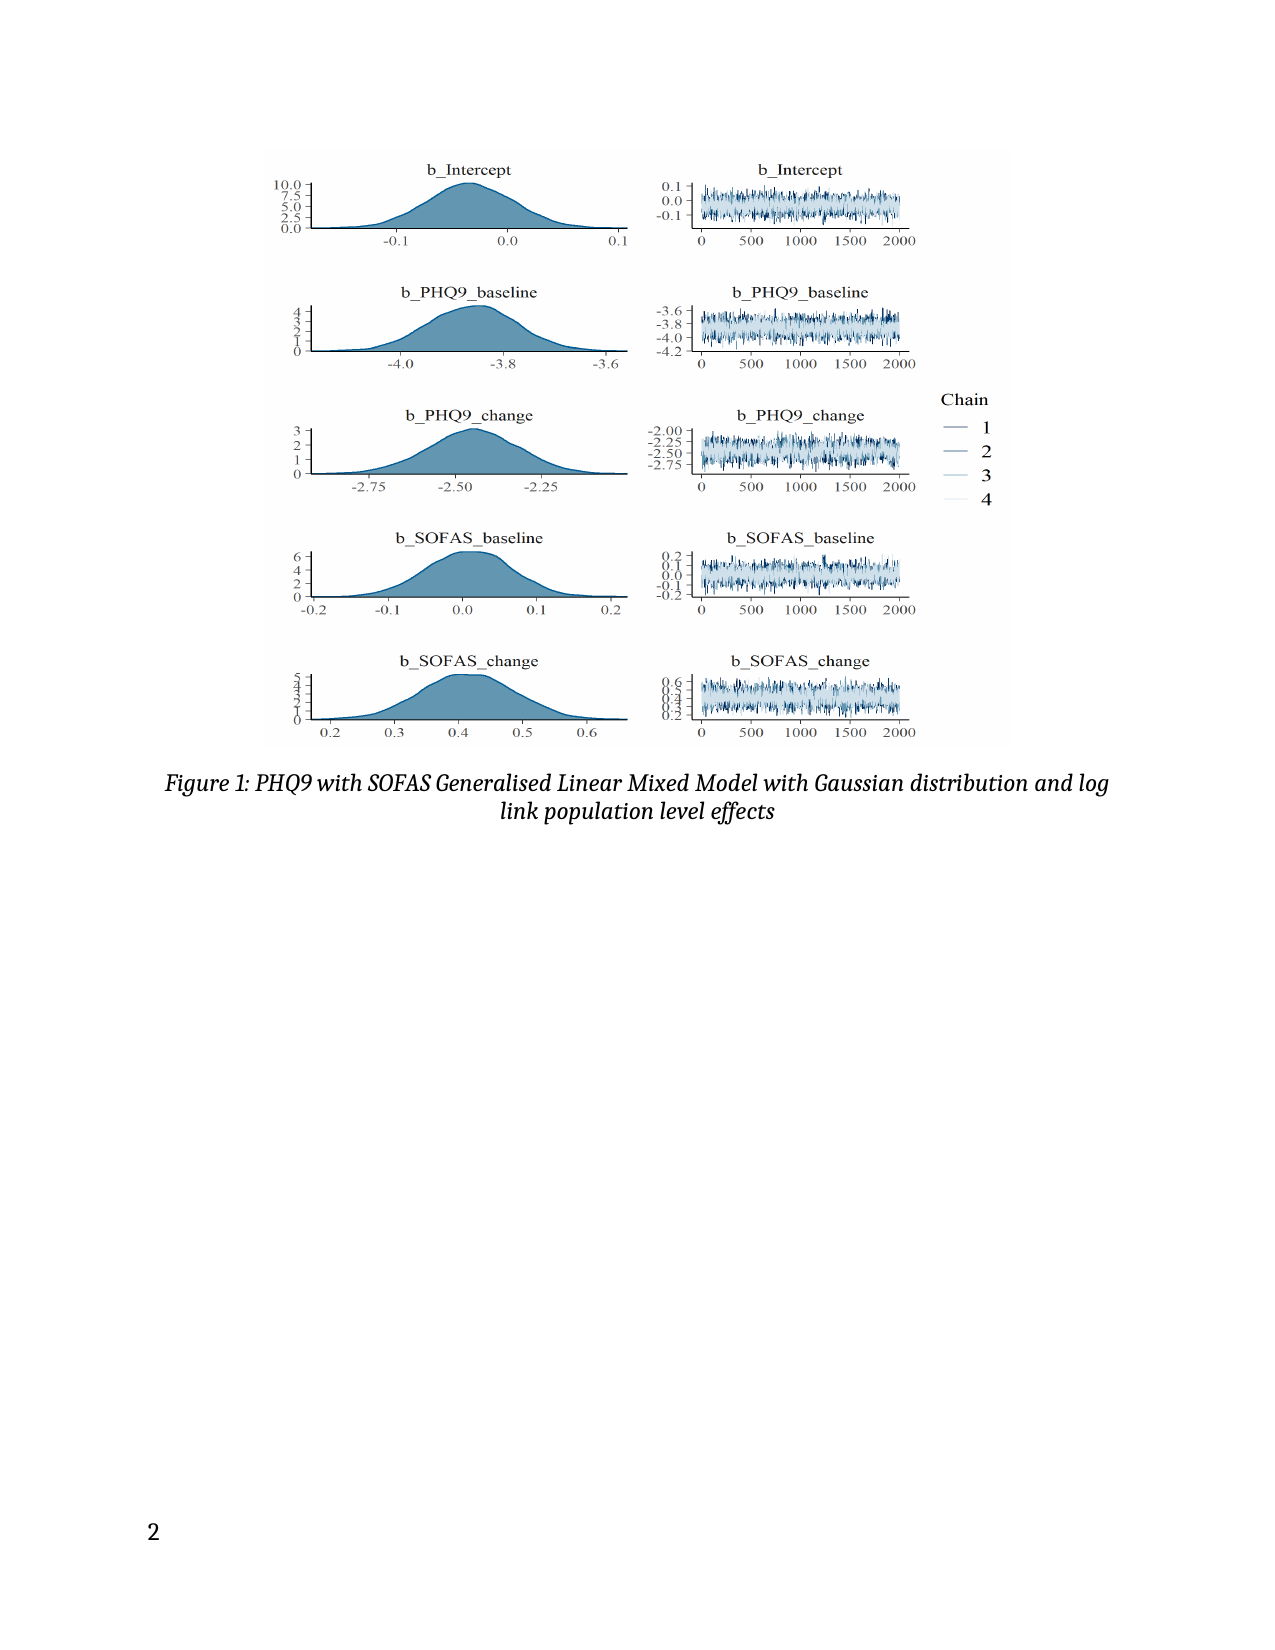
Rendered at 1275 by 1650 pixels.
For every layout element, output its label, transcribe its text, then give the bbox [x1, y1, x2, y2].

picture [262, 147, 1013, 748]
text Figure : PHQ9 with SOFAS Generalised Linear Mixed Model with Gaussian distribution and log link population level effects [148, 768, 1127, 826]
